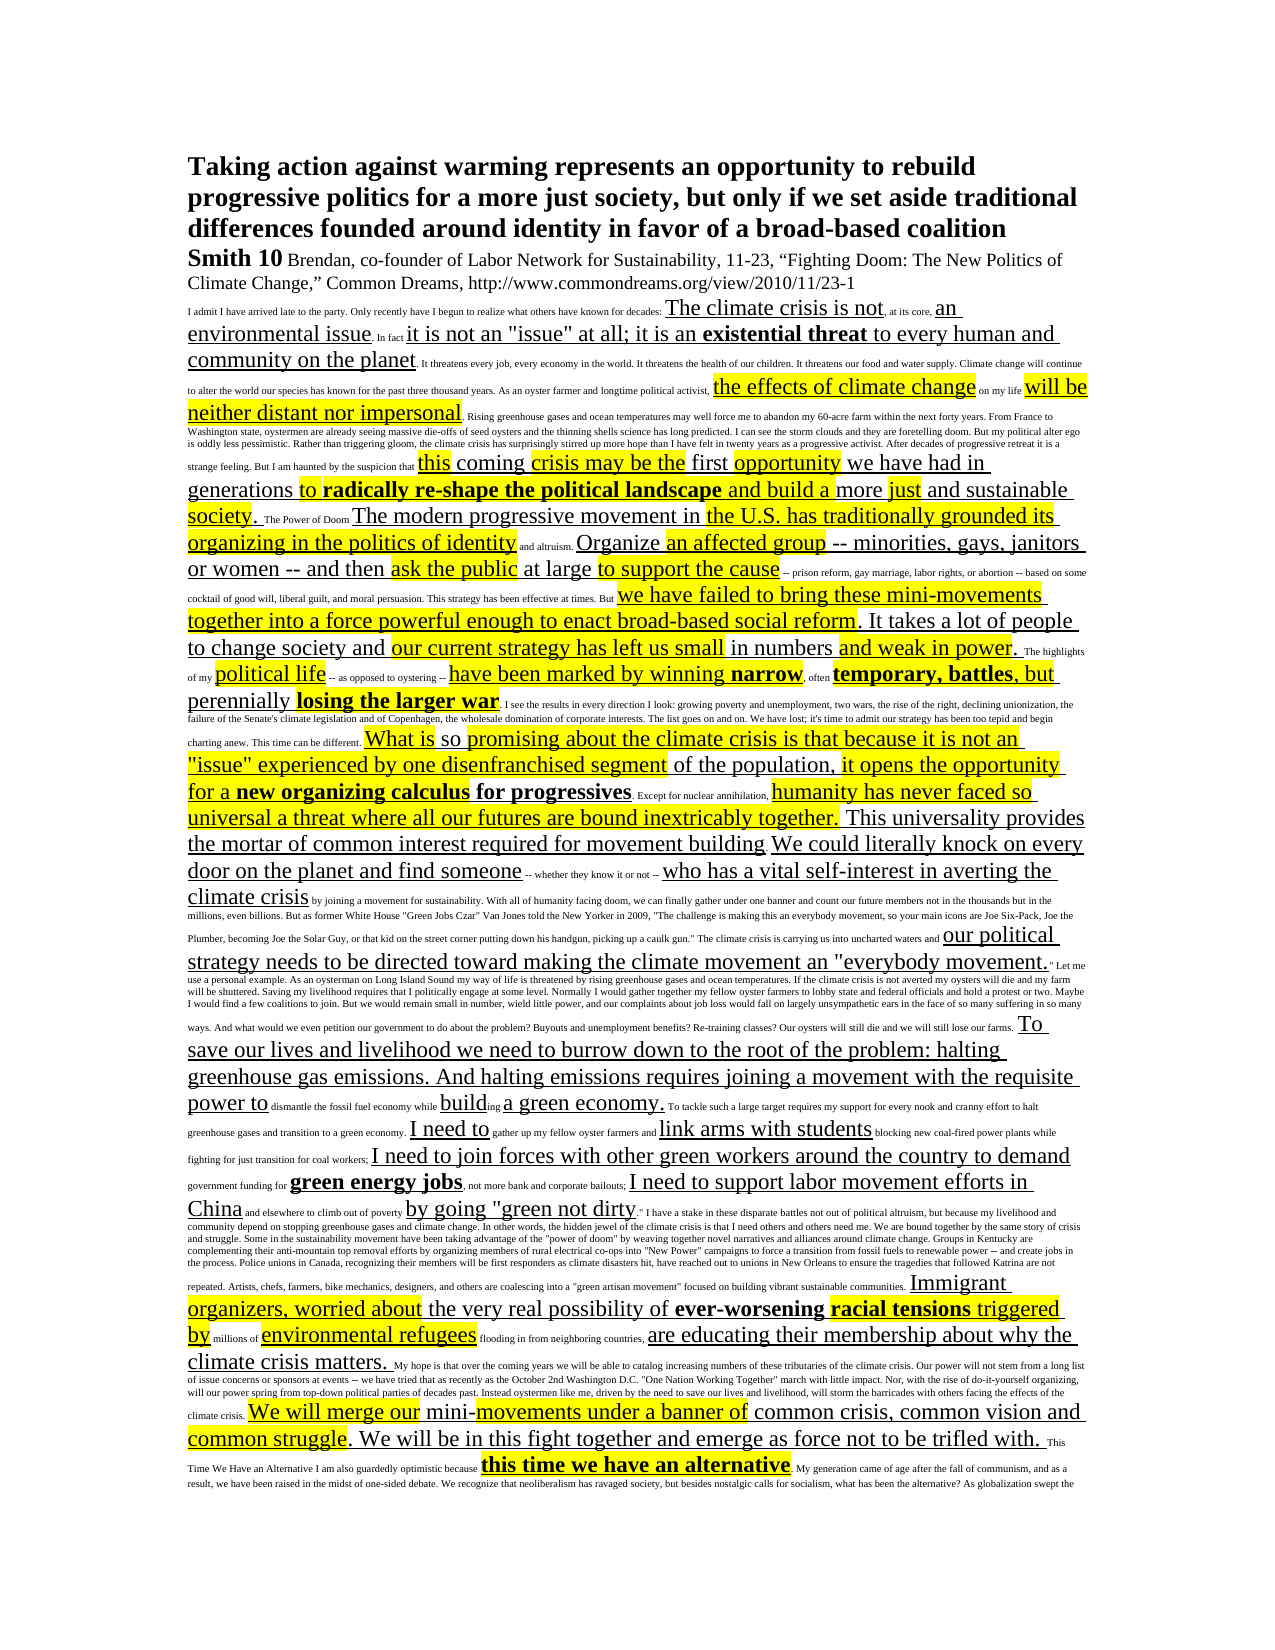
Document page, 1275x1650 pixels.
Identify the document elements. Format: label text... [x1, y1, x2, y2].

text Smith 10 Brendan, co-founder of Labor Network for Sustainability, 11-23, “Fighting Doom: The New Politics of Climate Change,” Common Dreams, http://www.commondreams.org/view/2010/11/23-1 [187, 243, 1087, 294]
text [187, 294, 1087, 1489]
subtitle Taking action against warming represents an opportunity to rebuild progressive politics for a more just society, but only if we set aside traditional differences founded around identity in favor of a broad-based coalition [187, 150, 1087, 243]
